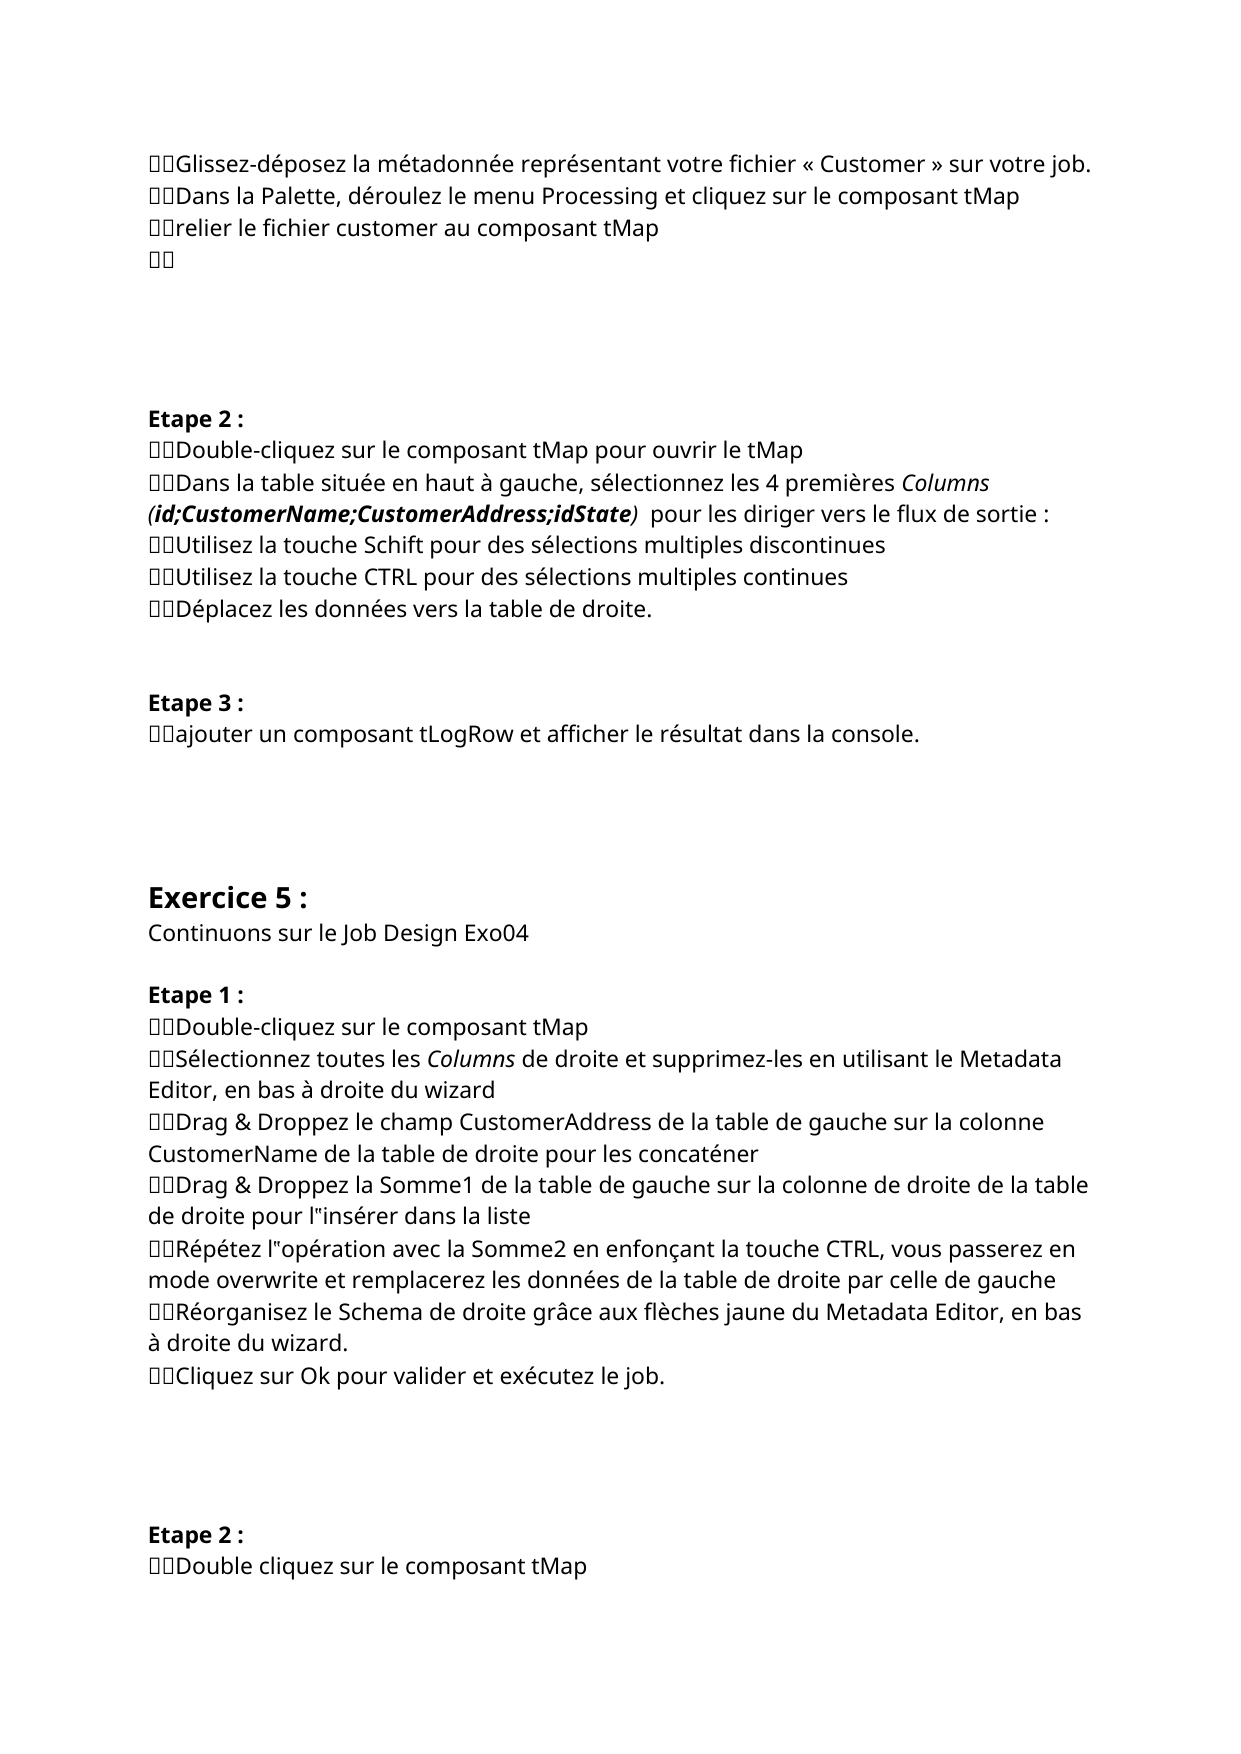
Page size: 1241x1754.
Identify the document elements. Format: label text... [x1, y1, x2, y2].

text Drag & Droppez le champ CustomerAddress de la table de gauche sur la colonne CustomerName de la table de droite pour les concaténer [148, 1106, 1093, 1169]
text relier le fichier customer au composant tMap [148, 212, 1093, 243]
text Utilisez la touche Schift pour des sélections multiples discontinues [148, 529, 1093, 560]
text Glissez-déposez la métadonnée représentant votre fichier « Customer » sur votre job. [148, 148, 1093, 179]
text ajouter un composant tLogRow et afficher le résultat dans la console. [148, 718, 1093, 749]
text Déplacez les données vers la table de droite. [148, 593, 1093, 624]
text Etape 2 : [148, 1519, 1093, 1550]
text Etape 1 : [148, 979, 1093, 1011]
text Etape 2 : [148, 403, 1093, 434]
text Exercice 5 : [148, 877, 1093, 917]
text Dans la table située en haut à gauche, sélectionnez les 4 premières Columns (id;CustomerName;CustomerAddress;idState) pour les diriger vers le flux de sortie : [148, 467, 1093, 529]
text Double-cliquez sur le composant tMap pour ouvrir le tMap [148, 434, 1093, 465]
text Réorganisez le Schema de droite grâce aux flèches jaune du Metadata Editor, en bas à droite du wizard. [148, 1296, 1093, 1359]
text Etape 3 : [148, 687, 1093, 718]
text Double-cliquez sur le composant tMap [148, 1011, 1093, 1042]
text Drag & Droppez la Somme1 de la table de gauche sur la colonne de droite de la table de droite pour l‟insérer dans la liste [148, 1169, 1093, 1231]
text Cliquez sur Ok pour valider et exécutez le job. [148, 1360, 1093, 1391]
text  [148, 244, 1093, 275]
text Utilisez la touche CTRL pour des sélections multiples continues [148, 561, 1093, 592]
text Sélectionnez toutes les Columns de droite et supprimez-les en utilisant le Metadata Editor, en bas à droite du wizard [148, 1043, 1093, 1105]
text Dans la Palette, déroulez le menu Processing et cliquez sur le composant tMap [148, 180, 1093, 211]
text Double cliquez sur le composant tMap [148, 1550, 1093, 1581]
text Continuons sur le Job Design Exo04 [148, 917, 1093, 948]
text Répétez l‟opération avec la Somme2 en enfonçant la touche CTRL, vous passerez en mode overwrite et remplacerez les données de la table de droite par celle de gauche [148, 1232, 1093, 1295]
